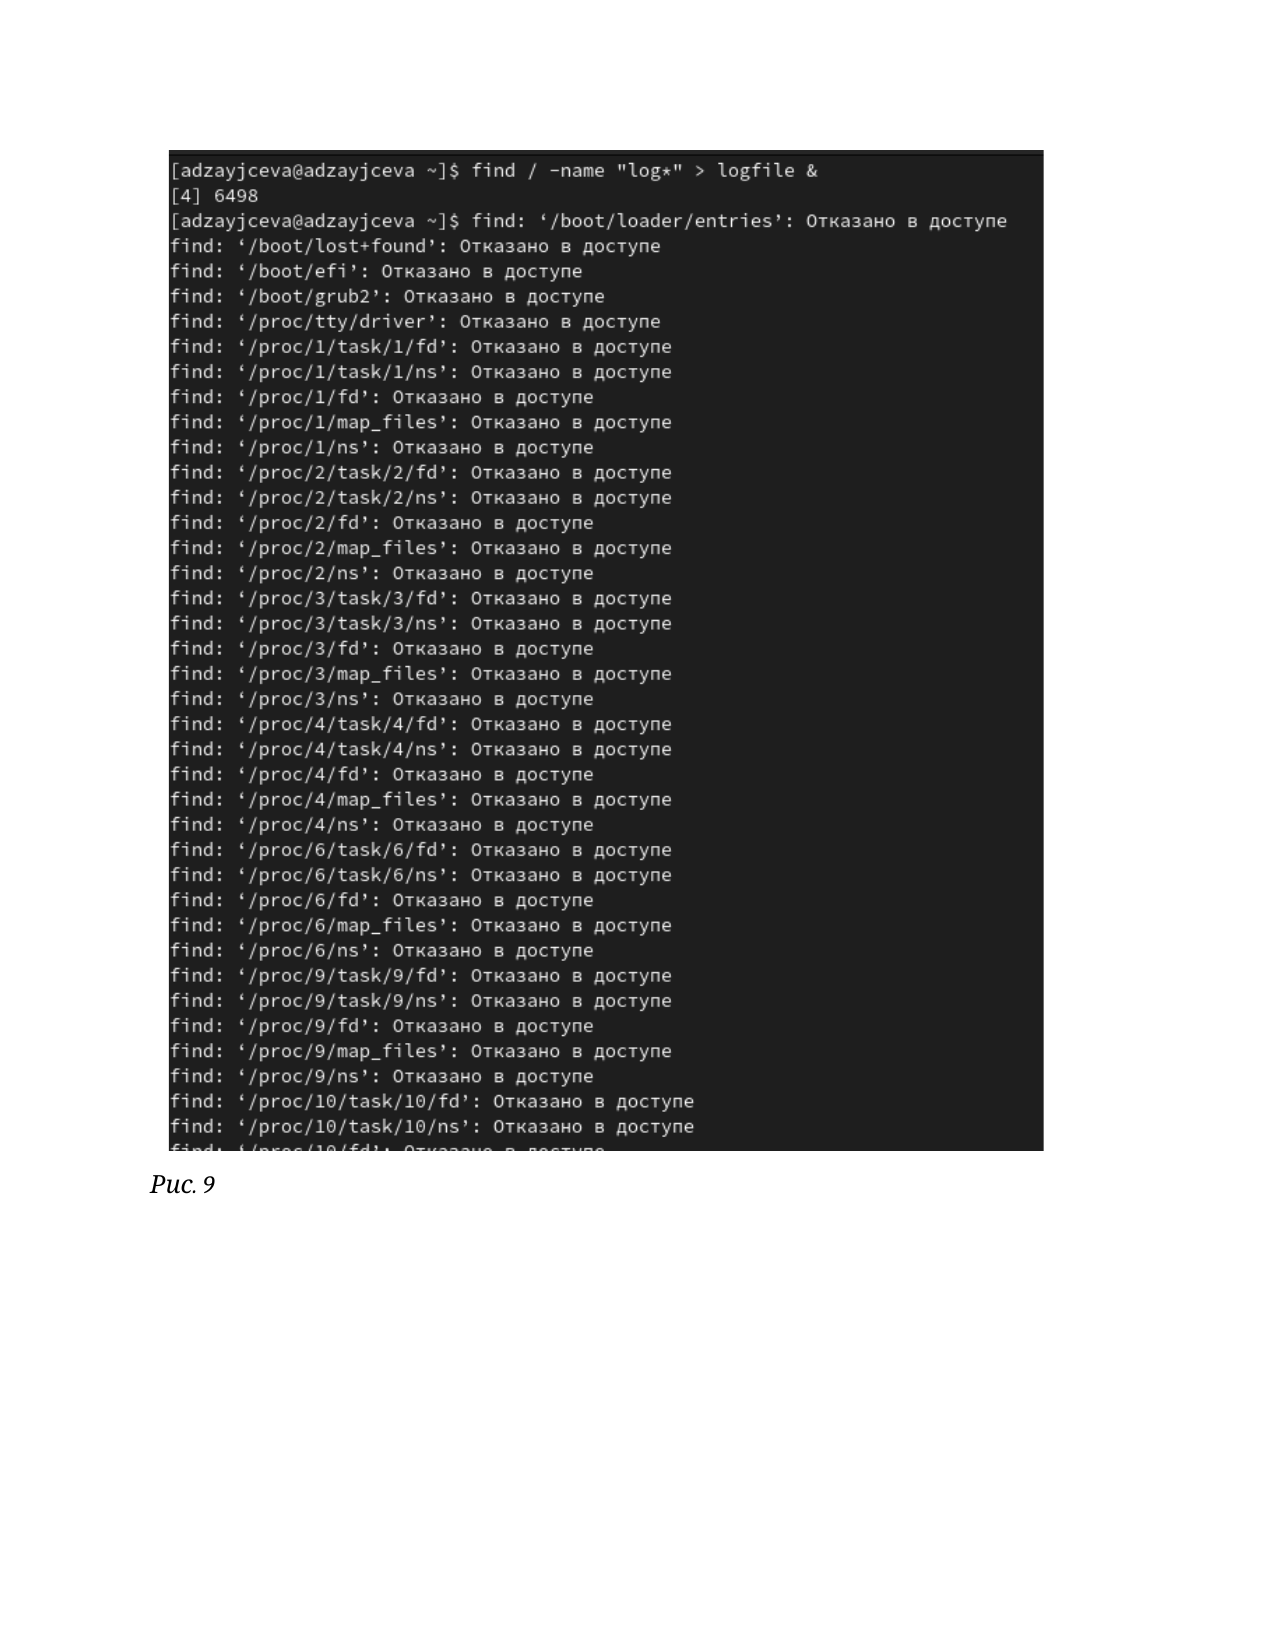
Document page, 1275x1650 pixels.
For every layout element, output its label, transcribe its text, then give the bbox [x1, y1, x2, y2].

picture [168, 150, 1044, 1151]
text Рис. 9 [150, 1171, 1125, 1200]
